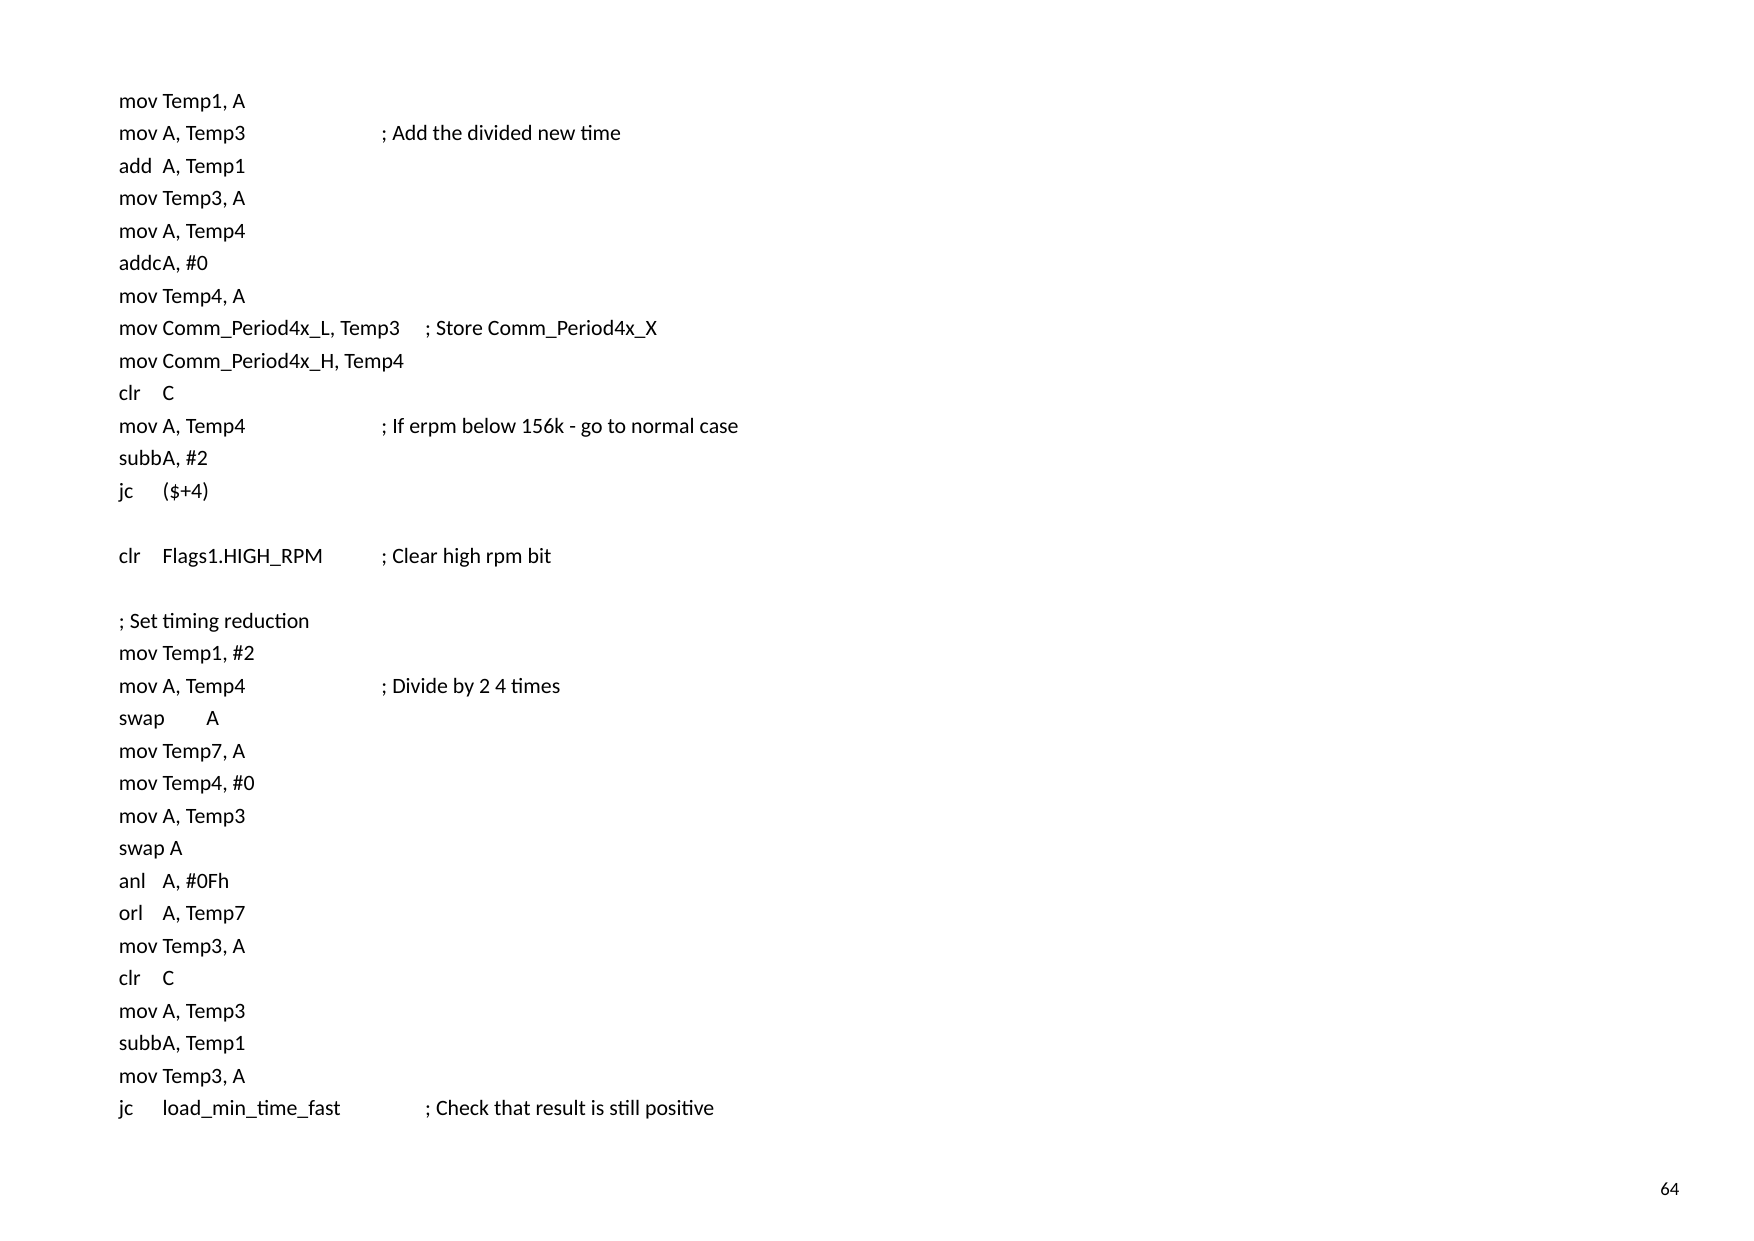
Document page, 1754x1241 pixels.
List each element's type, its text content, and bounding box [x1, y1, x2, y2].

text mov Comm_Period4x_H, Temp4 [75, 344, 1679, 376]
text mov A, Temp4 ; If erpm below 156k - go to normal case [75, 409, 1679, 441]
text orl A, Temp7 [75, 896, 1679, 929]
text mov A, Temp4 ; Divide by 2 4 times [75, 669, 1679, 701]
text add A, Temp1 [75, 149, 1679, 181]
text mov Temp3, A [75, 1059, 1679, 1091]
text mov Temp3, A [75, 929, 1679, 961]
text mov A, Temp4 [75, 214, 1679, 246]
text jc load_min_time_fast ; Check that result is still positive [75, 1091, 1679, 1124]
text subb A, Temp1 [75, 1026, 1679, 1059]
text mov A, Temp3 ; Add the divided new time [75, 116, 1679, 149]
text mov Temp7, A [75, 734, 1679, 766]
text clr C [75, 376, 1679, 409]
text mov A, Temp3 [75, 994, 1679, 1026]
text mov Temp1, A [75, 84, 1679, 116]
text mov Temp4, A [75, 279, 1679, 311]
text mov Comm_Period4x_L, Temp3 ; Store Comm_Period4x_X [75, 311, 1679, 344]
text clr C [75, 961, 1679, 994]
text swap A [75, 831, 1679, 864]
text ; Set timing reduction [75, 604, 1679, 636]
text subb A, #2 [75, 441, 1679, 474]
text mov Temp3, A [75, 181, 1679, 214]
text mov Temp4, #0 [75, 766, 1679, 799]
text mov Temp1, #2 [75, 636, 1679, 669]
text mov A, Temp3 [75, 799, 1679, 831]
text clr Flags1.HIGH_RPM ; Clear high rpm bit [75, 539, 1679, 571]
text jc ($+4) [75, 474, 1679, 506]
text addc A, #0 [75, 246, 1679, 279]
text swap A [75, 701, 1679, 734]
text anl A, #0Fh [75, 864, 1679, 896]
